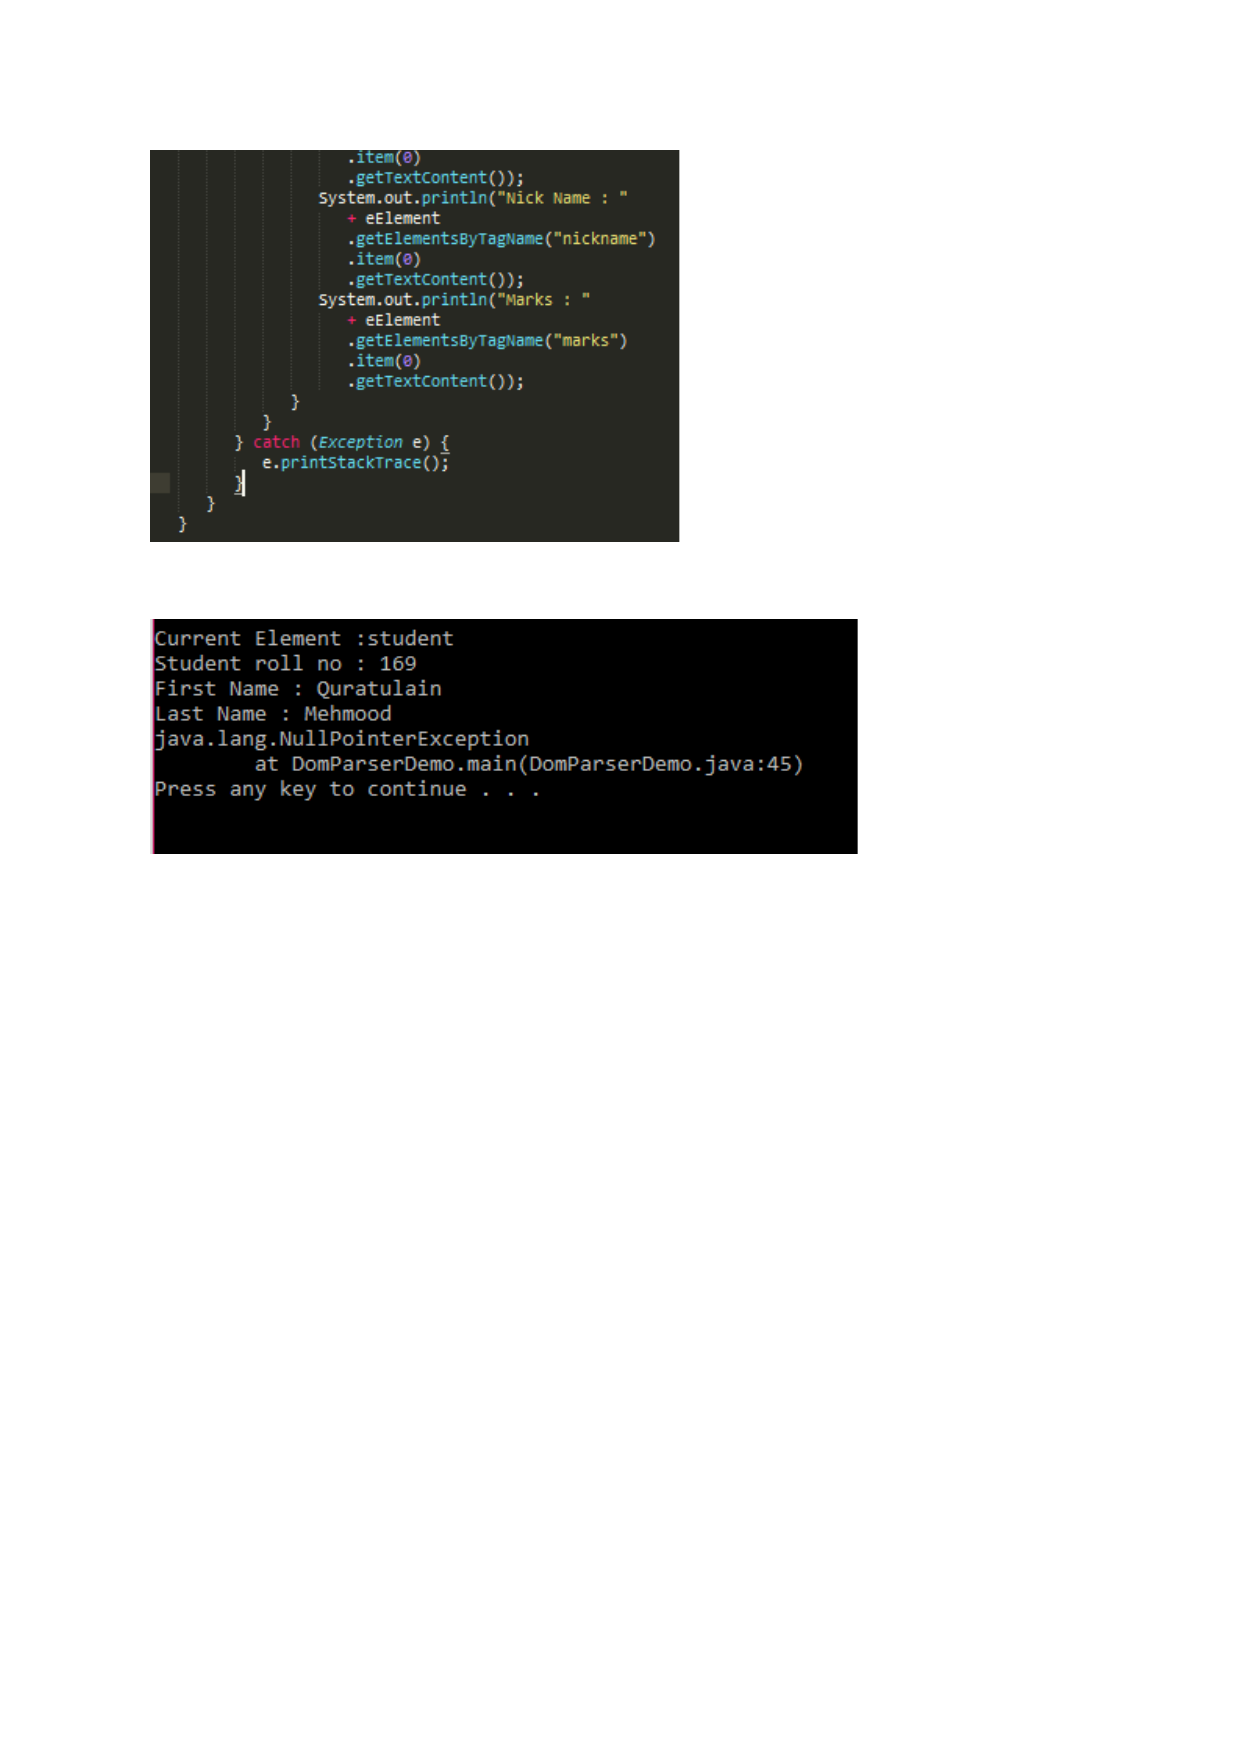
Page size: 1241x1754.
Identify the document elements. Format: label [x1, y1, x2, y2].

picture [150, 619, 858, 854]
picture [150, 150, 680, 542]
